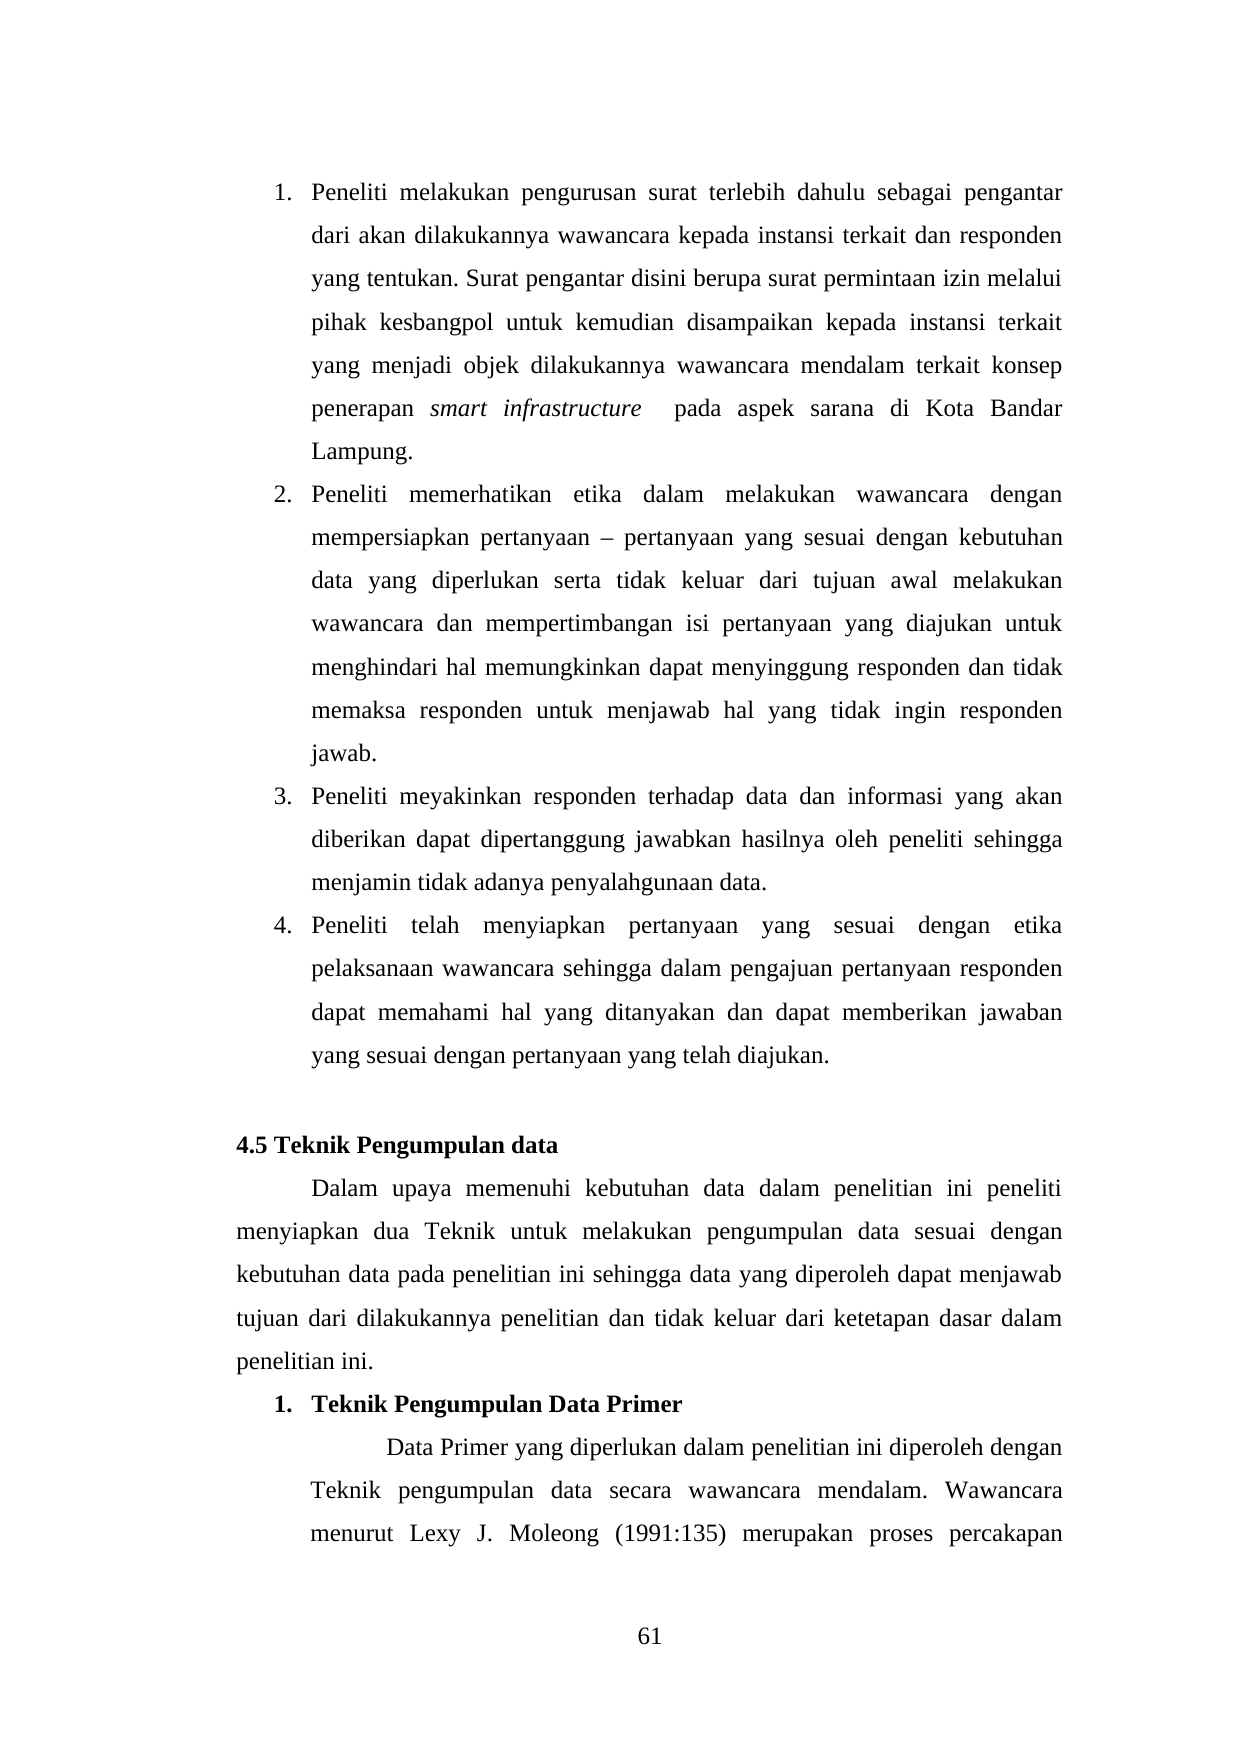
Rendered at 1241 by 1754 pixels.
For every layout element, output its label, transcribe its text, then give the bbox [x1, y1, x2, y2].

list Peneliti telah menyiapkan pertanyaan yang sesuai dengan etika pelaksanaan wawancara sehingga dalam pengajuan pertanyaan responden dapat memahami hal yang ditanyakan dan dapat memberikan jawaban yang sesuai dengan pertanyaan yang telah diajukan. [274, 910, 1063, 1068]
text Dalam upaya memenuhi kebutuhan data dalam penelitian ini peneliti menyiapkan dua Teknik untuk melakukan pengumpulan data sesuai dengan kebutuhan data pada penelitian ini sehingga data yang diperoleh dapat menjawab tujuan dari dilakukannya penelitian dan tidak keluar dari ketetapan dasar dalam penelitian ini. [236, 1173, 1063, 1374]
list Peneliti melakukan pengurusan surat terlebih dahulu sebagai pengantar dari akan dilakukannya wawancara kepada instansi terkait dan responden yang tentukan. Surat pengantar disini berupa surat permintaan izin melalui pihak kesbangpol untuk kemudian disampaikan kepada instansi terkait yang menjadi objek dilakukannya wawancara mendalam terkait konsep penerapan smart infrastructure pada aspek sarana di Kota Bandar Lampung. [274, 177, 1063, 465]
list Peneliti meyakinkan responden terhadap data dan informasi yang akan diberikan dapat dipertanggung jawabkan hasilnya oleh peneliti sehingga menjamin tidak adanya penyalahgunaan data. [274, 781, 1063, 896]
list Peneliti memerhatikan etika dalam melakukan wawancara dengan mempersiapkan pertanyaan – pertanyaan yang sesuai dengan kebutuhan data yang diperlukan serta tidak keluar dari tujuan awal melakukan wawancara dan mempertimbangan isi pertanyaan yang diajukan untuk menghindari hal memungkinkan dapat menyinggung responden dan tidak memaksa responden untuk menjawab hal yang tidak ingin responden jawab. [274, 479, 1063, 767]
list Teknik Pengumpulan Data Primer [274, 1389, 1063, 1418]
subtitle 4.5 Teknik Pengumpulan data [236, 1130, 1063, 1159]
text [310, 1432, 1063, 1547]
